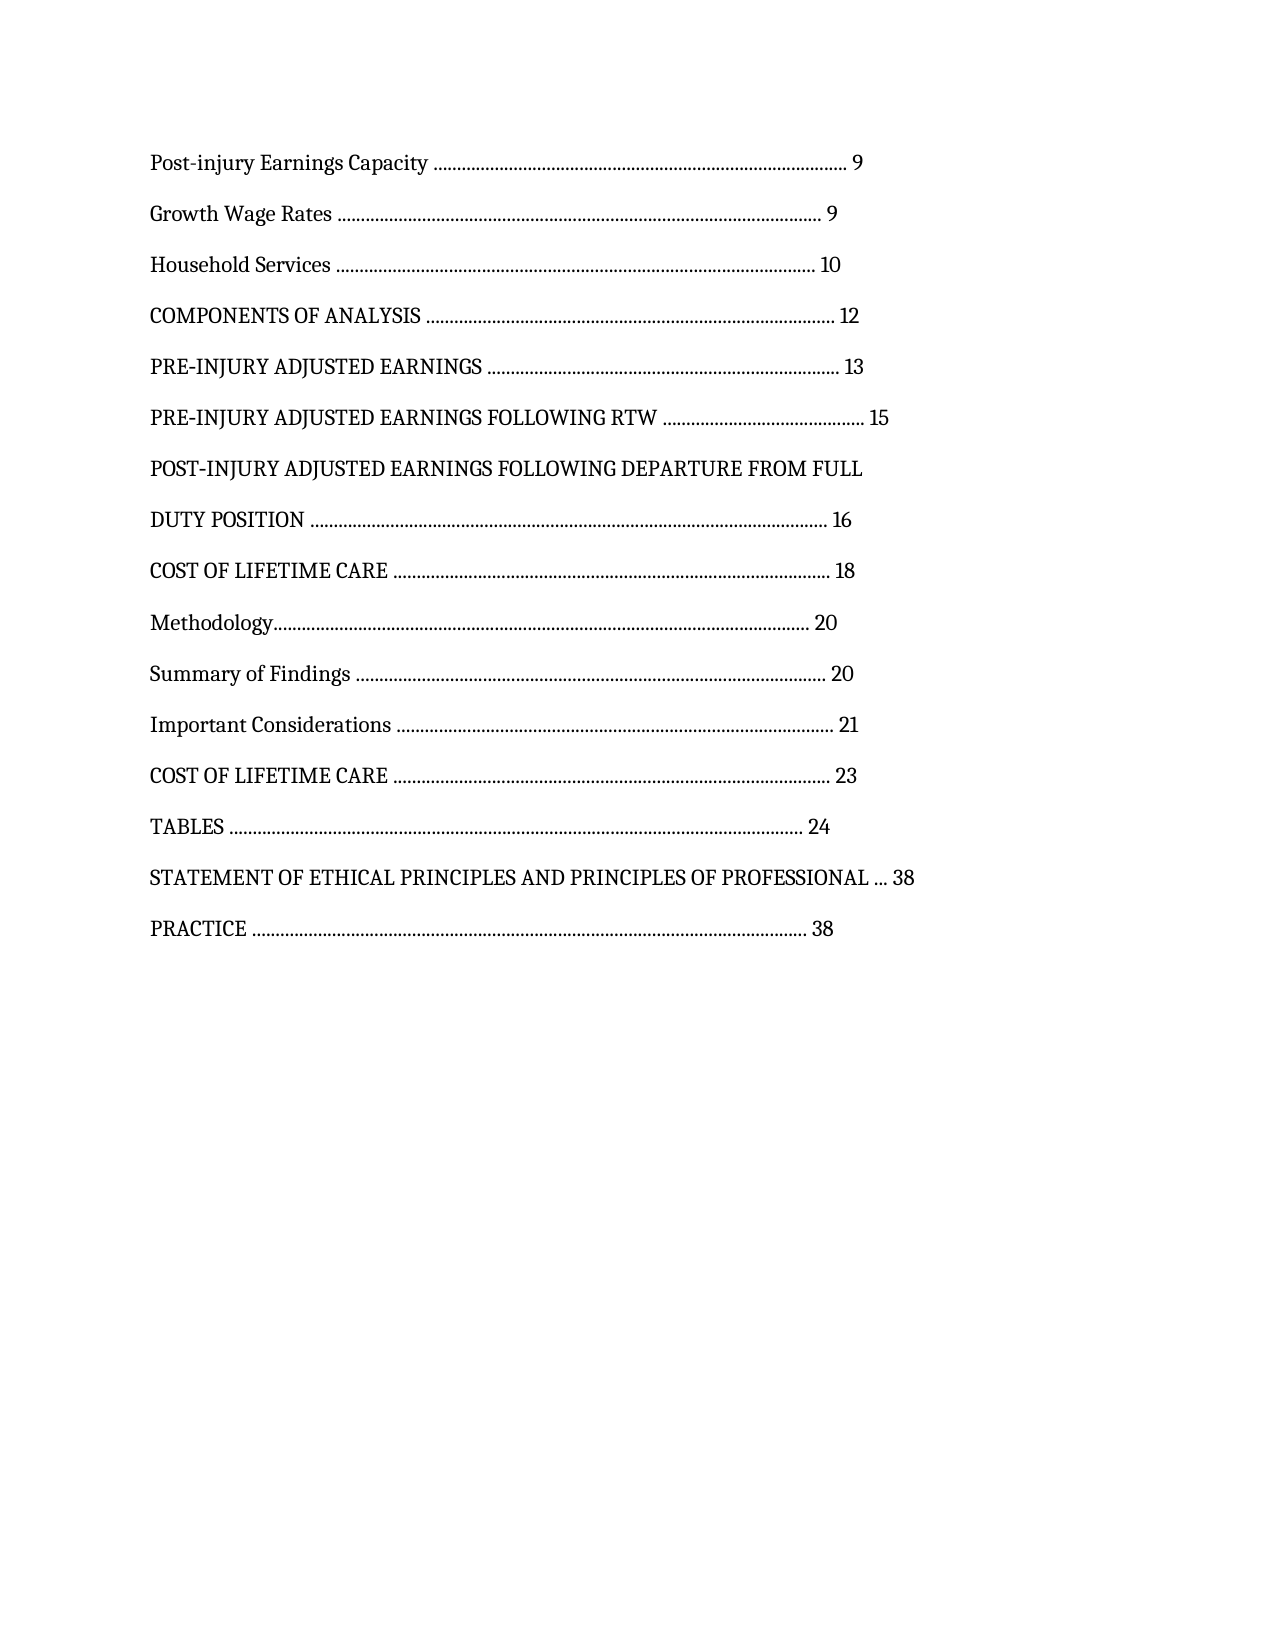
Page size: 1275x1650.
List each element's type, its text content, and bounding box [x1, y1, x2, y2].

text COMPONENTS OF ANALYSIS ....................................................................................... 12 [150, 303, 1125, 329]
text Methodology.................................................................................................................. 20 [150, 609, 1125, 636]
text COST OF LIFETIME CARE ............................................................................................. 18 [150, 558, 1125, 585]
text Post-injury Earnings Capacity ........................................................................................ 9 [150, 150, 1125, 176]
text TABLES .......................................................................................................................... 24 [150, 813, 1125, 840]
text Summary of Findings .................................................................................................... 20 [150, 660, 1125, 687]
text POST‐INJURY ADJUSTED EARNINGS FOLLOWING DEPARTURE FROM FULL [150, 456, 1125, 483]
text Household Services ...................................................................................................... 10 [150, 252, 1125, 278]
text PRE‐INJURY ADJUSTED EARNINGS ........................................................................... 13 [150, 354, 1125, 381]
text Important Considerations ............................................................................................. 21 [150, 711, 1125, 738]
text Growth Wage Rates ....................................................................................................... 9 [150, 201, 1125, 227]
text COST OF LIFETIME CARE ............................................................................................. 23 [150, 762, 1125, 789]
text PRACTICE ...................................................................................................................... 38 [150, 916, 1125, 942]
text STATEMENT OF ETHICAL PRINCIPLES AND PRINCIPLES OF PROFESSIONAL ... 38 [150, 864, 1125, 891]
text PRE‐INJURY ADJUSTED EARNINGS FOLLOWING RTW ........................................... 15 [150, 405, 1125, 432]
text DUTY POSITION .............................................................................................................. 16 [150, 507, 1125, 534]
